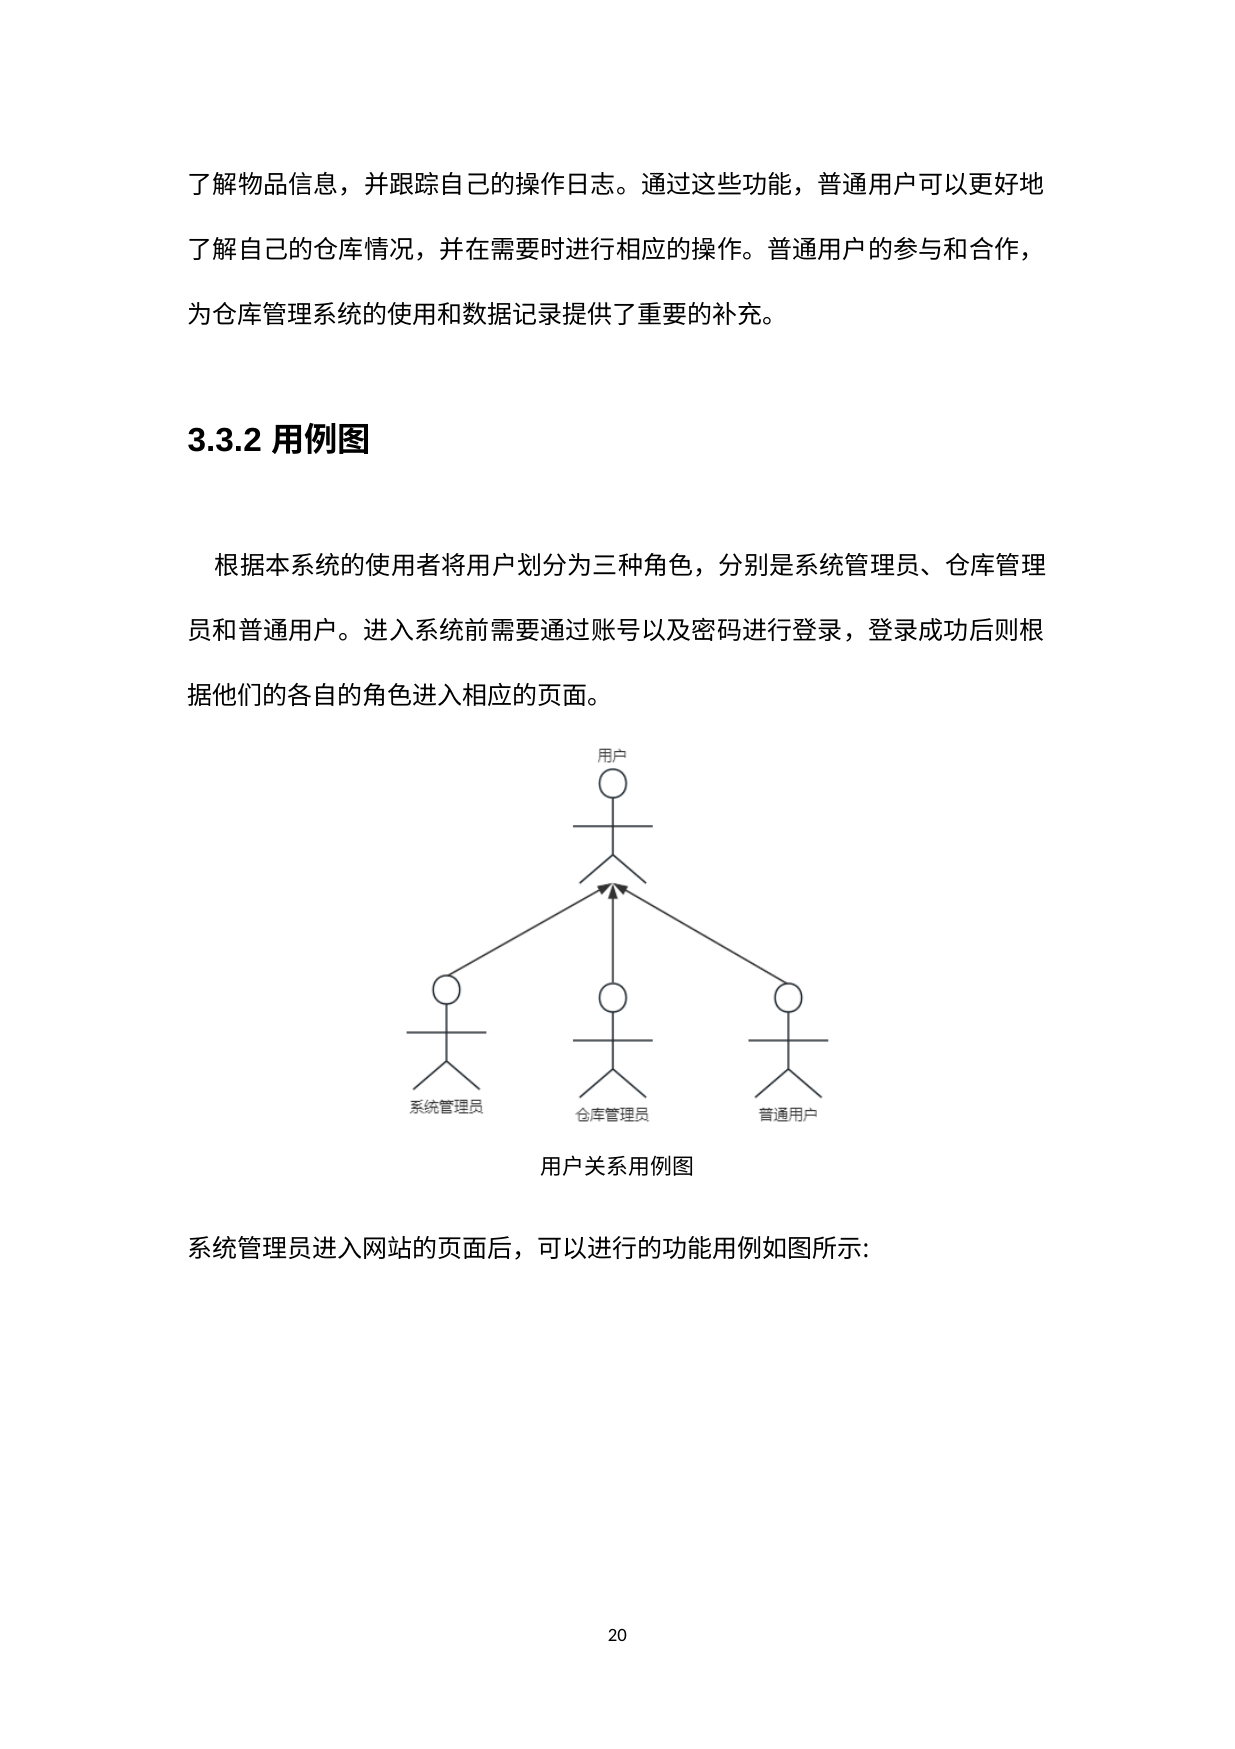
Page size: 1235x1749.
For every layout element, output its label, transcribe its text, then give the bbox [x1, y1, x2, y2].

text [187, 150, 1047, 345]
text 用户关系用例图 [187, 1149, 1047, 1181]
picture [393, 726, 842, 1134]
text 根据本系统的使用者将用户划分为三种角色，分别是系统管理员、仓库管理员和普通用户。进入系统前需要通过账号以及密码进行登录，登录成功后则根据他们的各自的角色进入相应的页面。 [187, 531, 1047, 726]
text 系统管理员进入网站的页面后，可以进行的功能用例如图所示: [187, 1214, 1047, 1279]
subtitle 3.3.2 用例图 [187, 404, 1047, 469]
